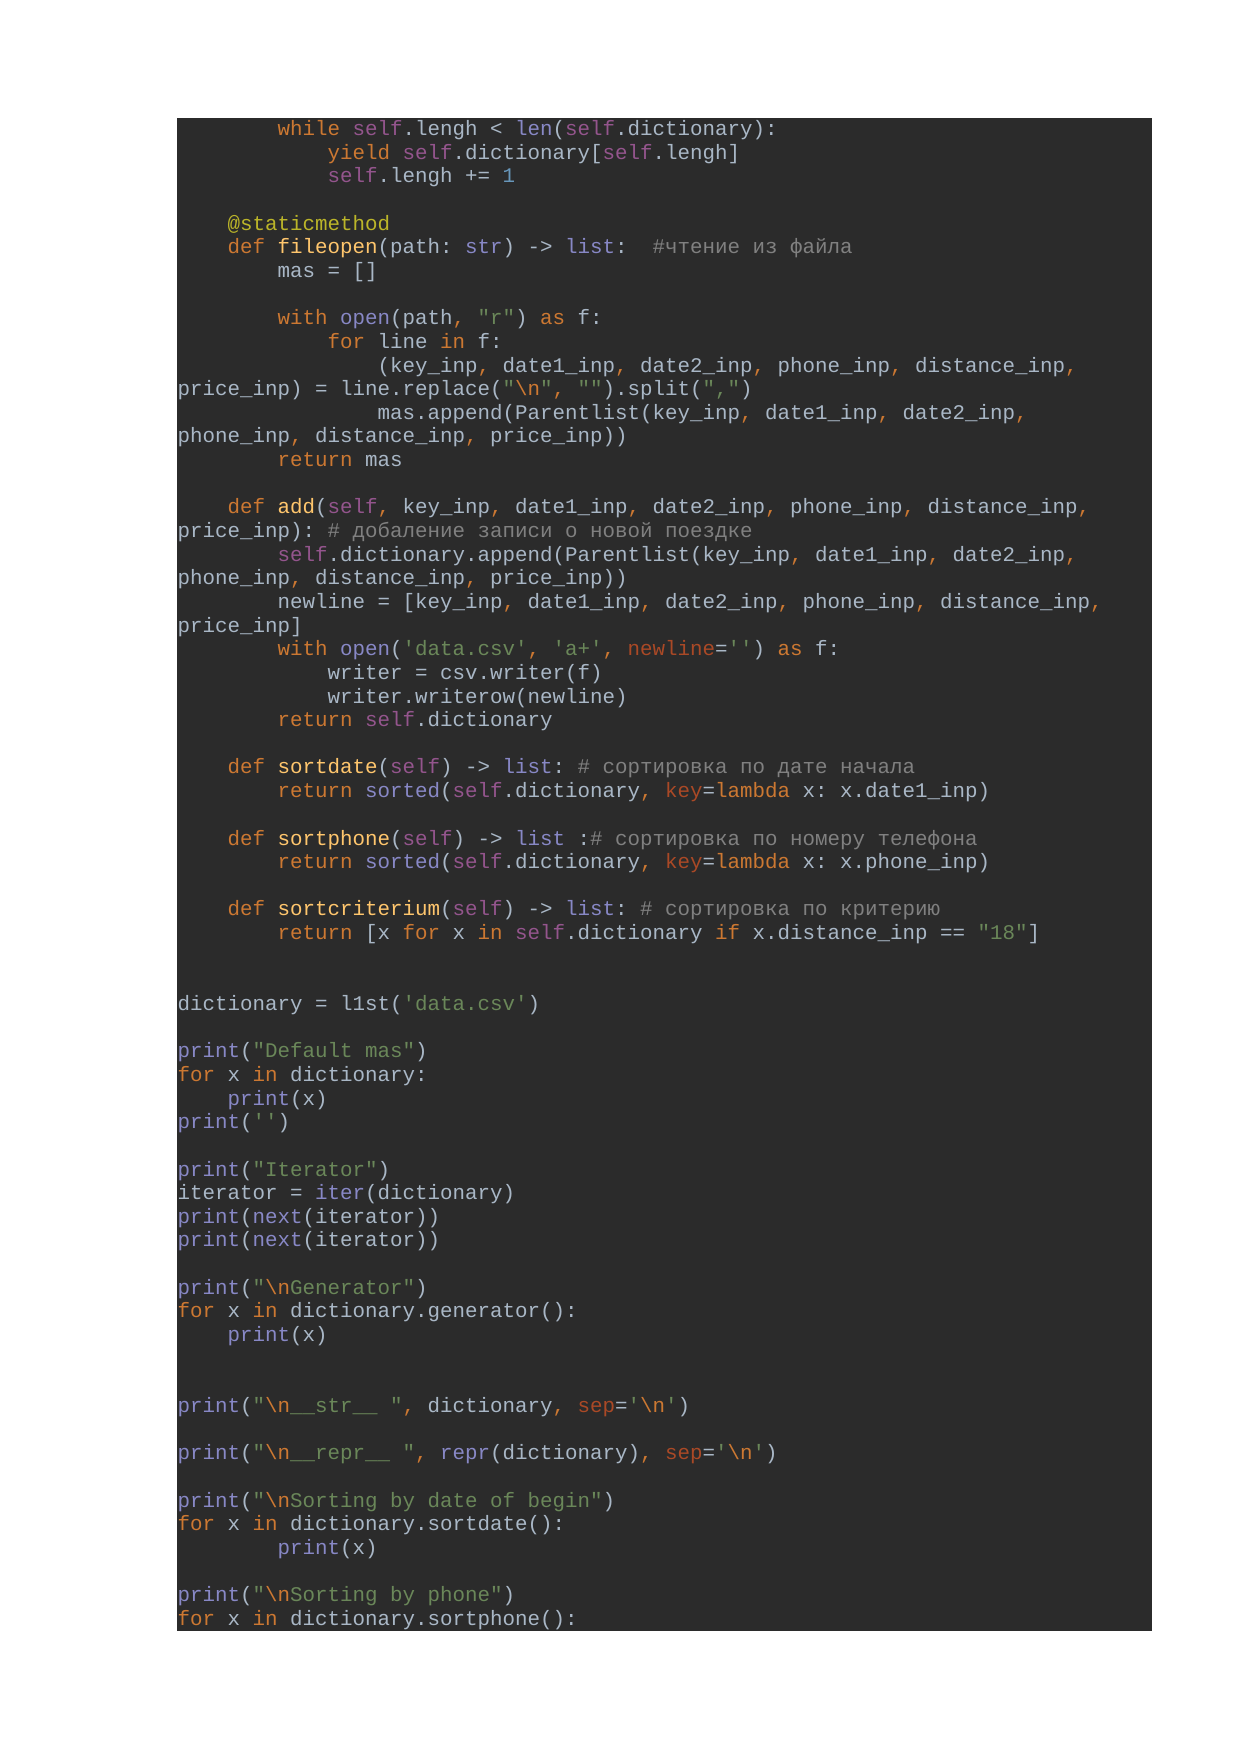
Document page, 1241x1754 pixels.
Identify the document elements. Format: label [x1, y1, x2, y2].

text [177, 118, 1152, 1631]
